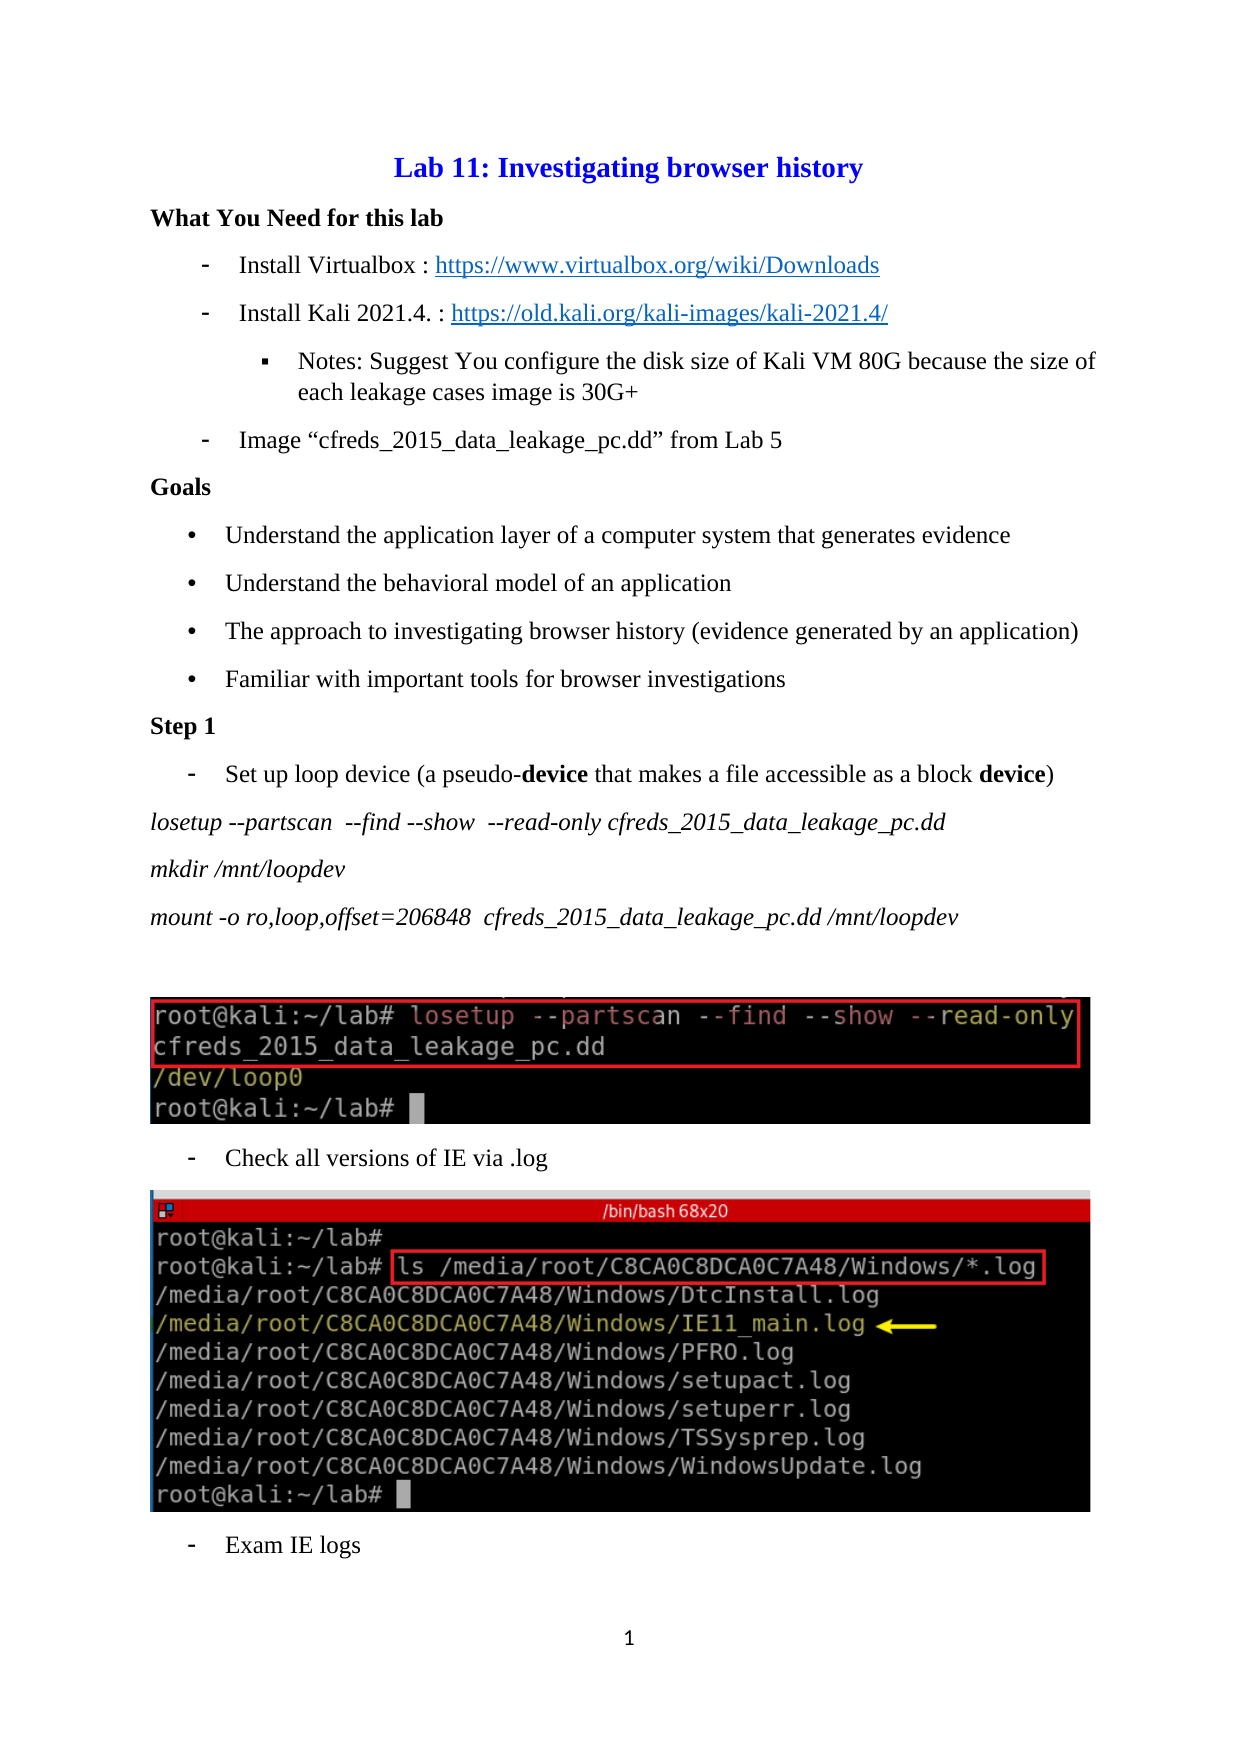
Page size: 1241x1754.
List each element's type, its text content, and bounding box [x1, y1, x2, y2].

text What You Need for this lab [150, 203, 1107, 232]
list Install Kali 2021.4. : https://old.kali.org/kali-images/kali-2021.4/ [201, 298, 1107, 327]
text Lab 11: Investigating browser history [150, 150, 1107, 183]
list Image “cfreds_2015_data_leakage_pc.dd” from Lab 5 [201, 425, 1107, 453]
list Understand the application layer of a computer system that generates evidence [187, 520, 1107, 549]
text Step 1 [150, 711, 1107, 740]
list Exam IE logs [187, 1530, 1107, 1559]
text losetup --partscan --find --show --read-only cfreds_2015_data_leakage_pc.dd [150, 807, 1107, 836]
text mkdir /mnt/loopdev [150, 854, 1107, 883]
list Install Virtualbox : https://www.virtualbox.org/wiki/Downloads [201, 251, 1107, 279]
list Notes: Suggest You configure the disk size of Kali VM 80G because the size of each leakage cases image is 30G+ [260, 346, 1107, 406]
picture [150, 997, 1091, 1124]
picture [150, 1190, 1091, 1512]
list Understand the behavioral model of an application [187, 568, 1107, 597]
list Set up loop device (a pseudo-device that makes a file accessible as a block device) [187, 759, 1107, 788]
list Check all versions of IE via .log [187, 1143, 1107, 1172]
text Goals [150, 472, 1107, 501]
list Familiar with important tools for browser investigations [187, 663, 1107, 692]
list The approach to investigating browser history (evidence generated by an application) [187, 616, 1107, 644]
text mount -o ro,loop,offset=206848 cfreds_2015_data_leakage_pc.dd /mnt/loopdev [150, 902, 1107, 931]
